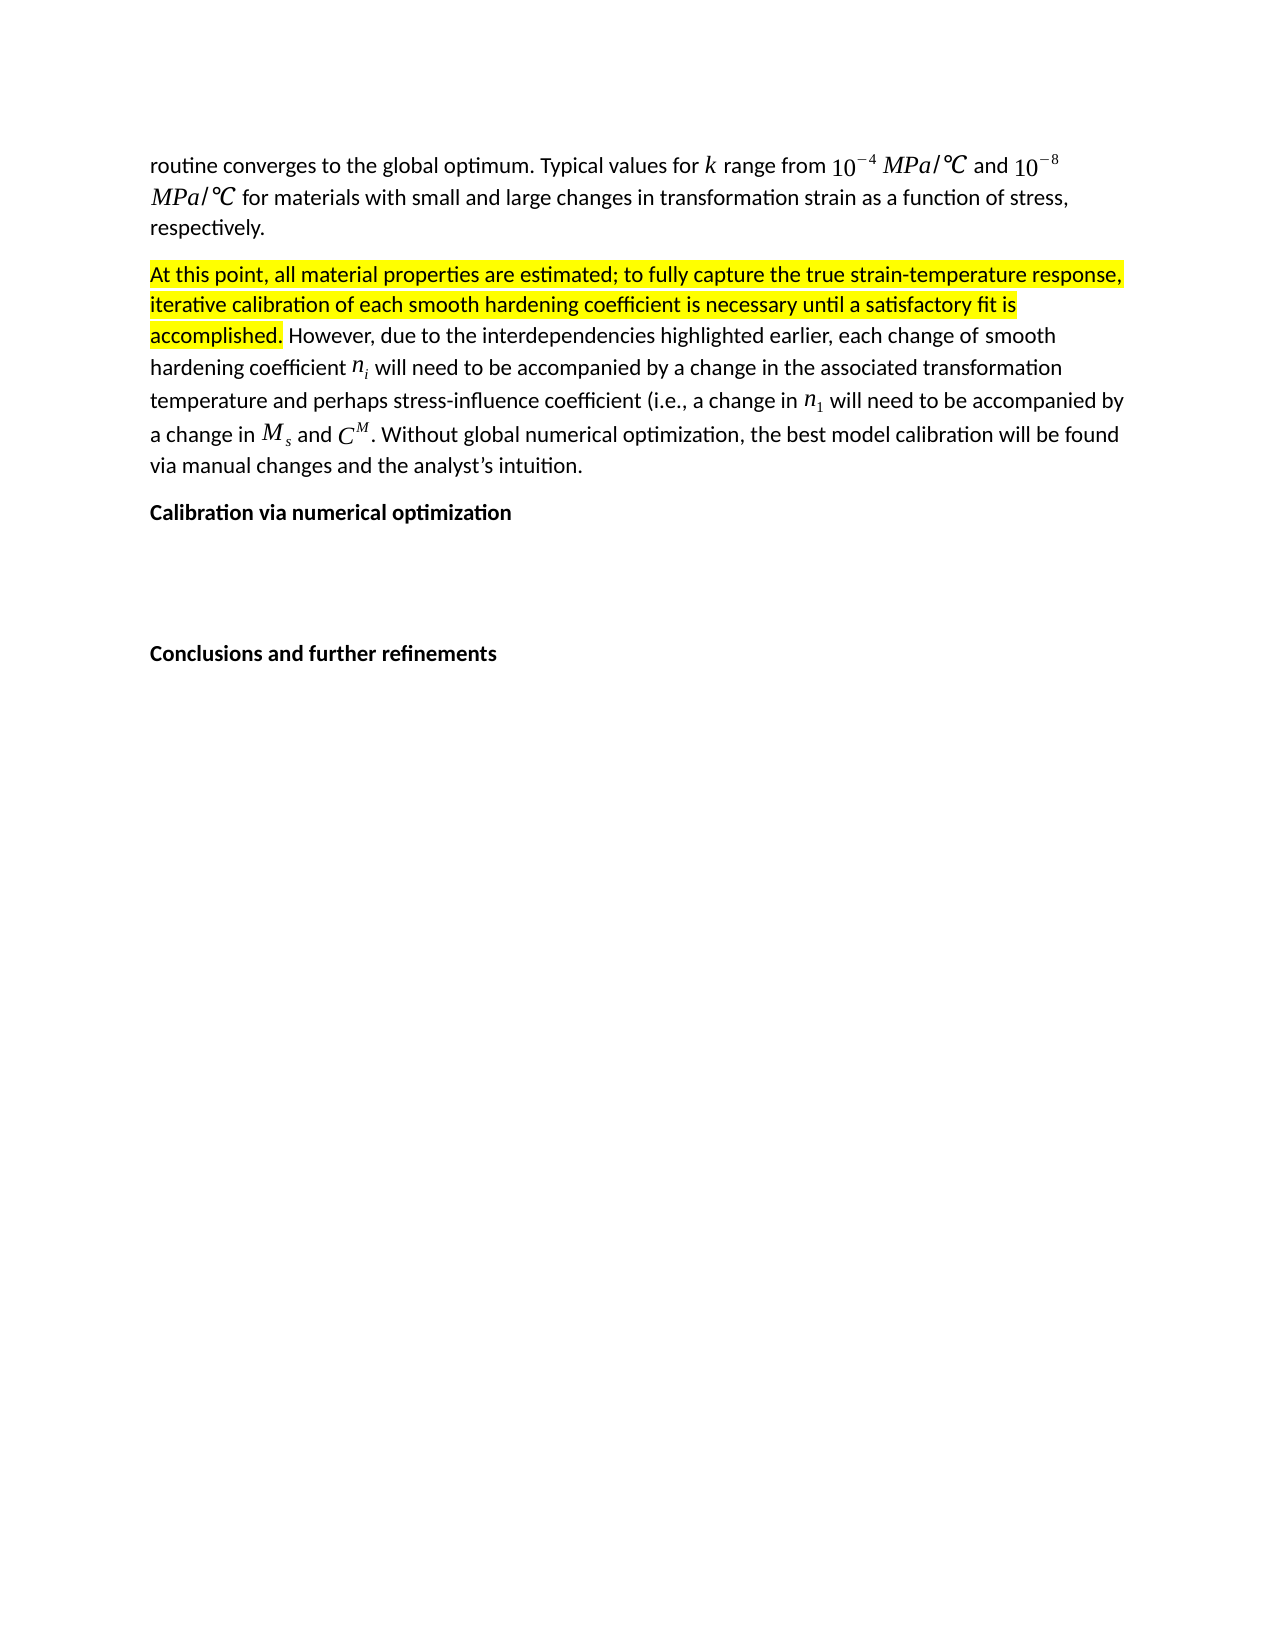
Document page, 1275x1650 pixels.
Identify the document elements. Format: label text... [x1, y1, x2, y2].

text At this point, all material properties are estimated; to fully capture the true strain-temperature response, iterative calibration of each smooth hardening coefficient is necessary until a satisfactory fit is accomplished. However, due to the interdependencies highlighted earlier, each change of smooth hardening coefficient will need to be accompanied by a change in the associated transformation temperature and perhaps stress-influence coefficient (i.e., a change in will need to be accompanied by a change in and . Without global numerical optimization, the best model calibration will be found via manual changes and the analyst’s intuition. [150, 260, 1125, 480]
text Conclusions and further refinements [150, 639, 1125, 667]
text Calibration via numerical optimization [150, 498, 1125, 527]
